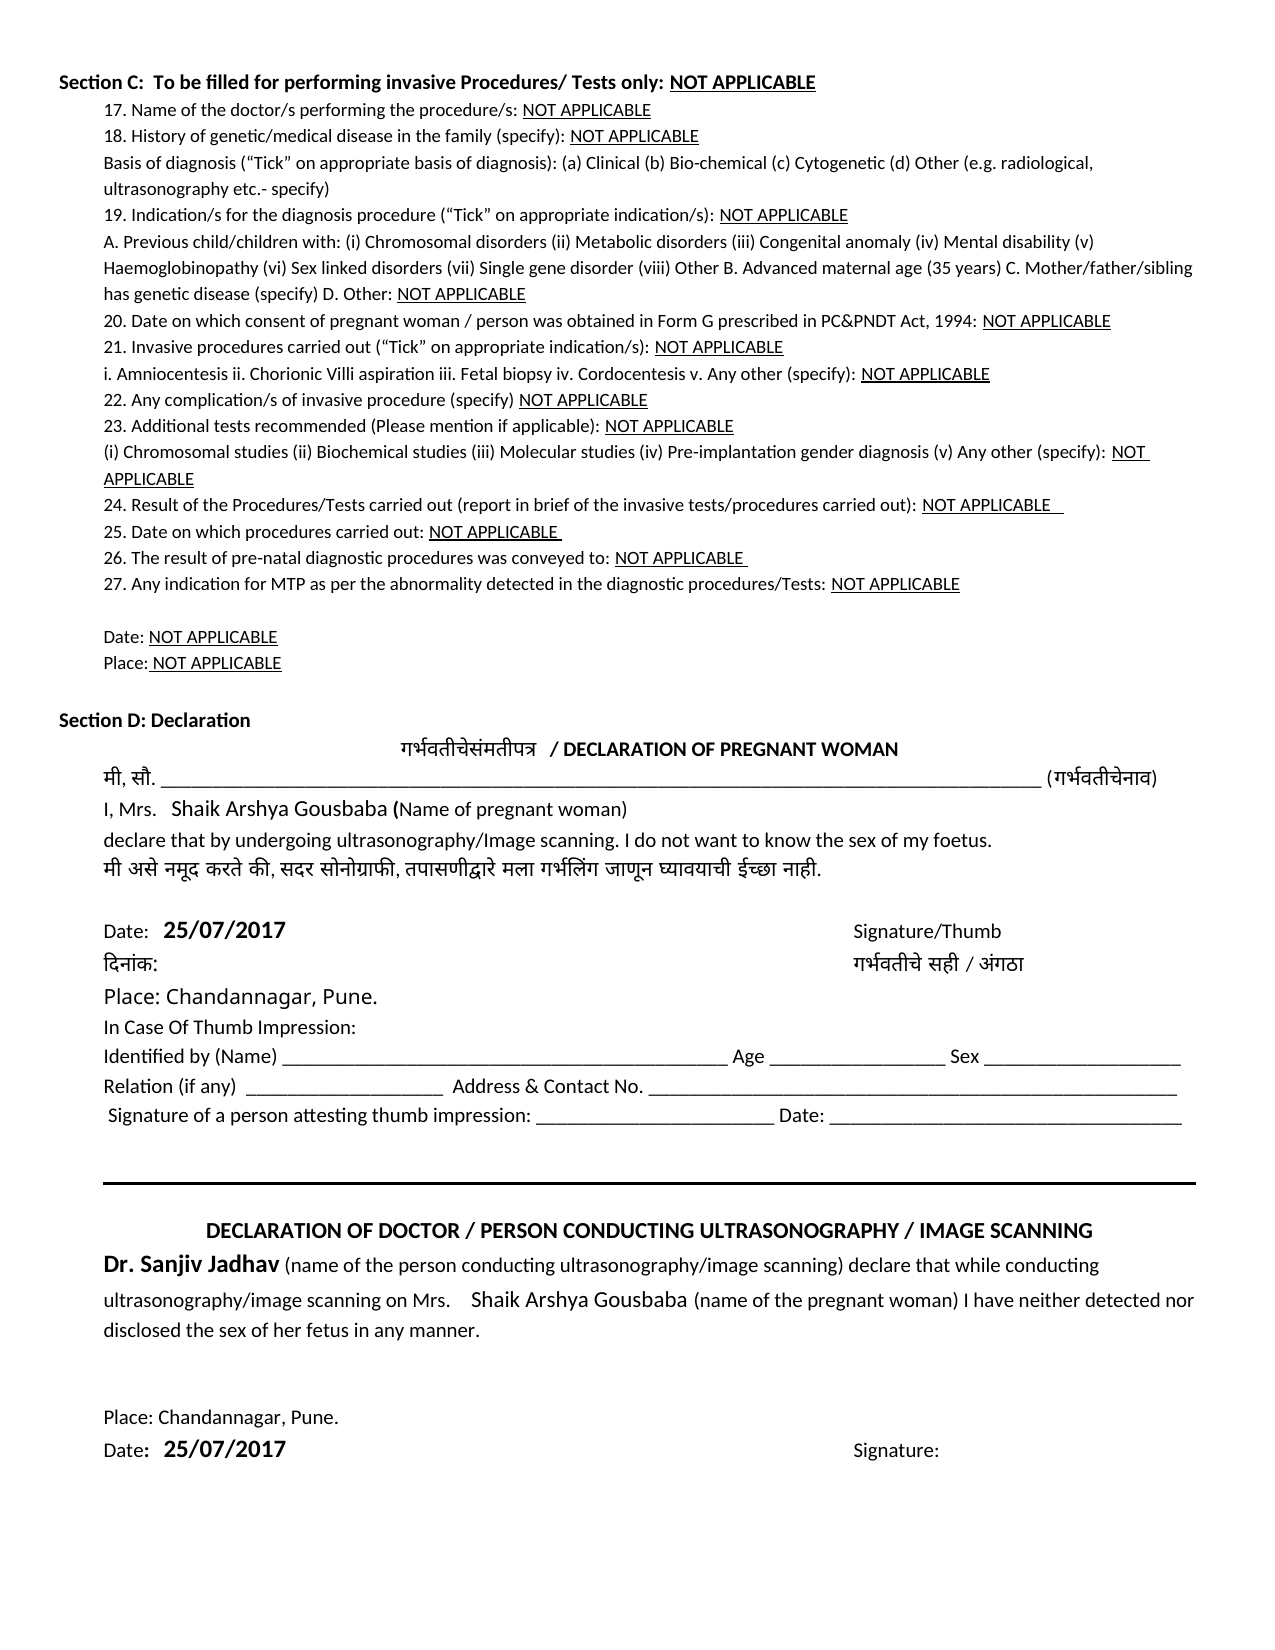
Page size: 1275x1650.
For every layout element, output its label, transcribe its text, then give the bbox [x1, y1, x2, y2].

text (i) Chromosomal studies (ii) Biochemical studies (iii) Molecular studies (iv) Pre-implantation gender diagnosis (v) Any other (specify): NOT APPLICABLE [103, 441, 1196, 490]
text Identified by (Name) ___________________________________________ Age _________________ Sex ___________________ [103, 1044, 1196, 1069]
text 22. Any complication/s of invasive procedure (specify) NOT APPLICABLE [103, 388, 1196, 411]
text 19. Indication/s for the diagnosis procedure (“Tick” on appropriate indication/s): NOT APPLICABLE [103, 203, 1196, 226]
text 26. The result of pre-natal diagnostic procedures was conveyed to: NOT APPLICABLE [103, 546, 1196, 569]
text Date: Signature/Thumb [103, 914, 1196, 945]
text Dr. Sanjiv Jadhav (name of the person conducting ultrasonography/image scanning) declare that while conducting ultrasonography/image scanning on Mrs. (name of the pregnant woman) I have neither detected nor disclosed the sex of her fetus in any manner. [103, 1248, 1196, 1343]
text मी, सौ. _____________________________________________________________________________________ (गर्भवतीचेनाव) [103, 765, 1196, 791]
text A. Previous child/children with: (i) Chromosomal disorders (ii) Metabolic disorders (iii) Congenital anomaly (iv) Mental disability (v) Haemoglobinopathy (vi) Sex linked disorders (vii) Single gene disorder (viii) Other B. Advanced maternal age (35 years) C. Mother/father/sibling has genetic disease (specify) D. Other: NOT APPLICABLE [103, 230, 1196, 306]
text 18. History of genetic/medical disease in the family (specify): NOT APPLICABLE [103, 124, 1196, 147]
text i. Amniocentesis ii. Chorionic Villi aspiration iii. Fetal biopsy iv. Cordocentesis v. Any other (specify): NOT APPLICABLE [103, 362, 1196, 384]
text In Case Of Thumb Impression: [103, 1014, 1196, 1040]
text Relation (if any) ___________________ Address & Contact No. ___________________________________________________ [103, 1073, 1196, 1098]
text 17. Name of the doctor/s performing the procedure/s: NOT APPLICABLE [103, 98, 1196, 121]
text declare that by undergoing ultrasonography/Image scanning. I do not want to know the sex of my foetus. [103, 827, 1196, 852]
text 25. Date on which procedures carried out: NOT APPLICABLE [103, 520, 1196, 543]
text Date: NOT APPLICABLE [103, 625, 1196, 648]
text Basis of diagnosis (“Tick” on appropriate basis of diagnosis): (a) Clinical (b) Bio-chemical (c) Cytogenetic (d) Other (e.g. radiological, ultrasonography etc.- specify) [103, 151, 1196, 200]
text DECLARATION OF DOCTOR / PERSON CONDUCTING ULTRASONOGRAPHY / IMAGE SCANNING [103, 1216, 1196, 1244]
text 23. Additional tests recommended (Please mention if applicable): NOT APPLICABLE [103, 414, 1196, 437]
text Section C: To be filled for performing invasive Procedures/ Tests only: NOT APPLICABLE [0, 69, 1275, 94]
text 21. Invasive procedures carried out (“Tick” on appropriate indication/s): NOT APPLICABLE [103, 335, 1196, 358]
text 27. Any indication for MTP as per the abnormality detected in the diagnostic procedures/Tests: NOT APPLICABLE [103, 572, 1196, 595]
text Place: NOT APPLICABLE [103, 652, 1196, 674]
text मी असे नमूद करते की, सदर सोनोग्राफी, तपासणीद्वारे मला गर्भलिंग जाणून घ्यावयाची ईच्छा नाही. [103, 856, 1196, 881]
text 24. Result of the Procedures/Tests carried out (report in brief of the invasive tests/procedures carried out): NOT APPLICABLE [103, 493, 1196, 516]
text Signature of a person attesting thumb impression: _______________________ Date: __________________________________ [103, 1102, 1196, 1182]
text दिनांक: गर्भवतीचे सही / अंगठा [103, 949, 1196, 978]
text I, Mrs. (Name of pregnant woman) [103, 794, 1196, 823]
text Section D: Declaration [59, 707, 1196, 732]
text Place: Chandannagar, Pune. [103, 982, 1196, 1010]
text Date: Signature: [103, 1434, 1196, 1464]
text Place: Chandannagar, Pune. [103, 1404, 1196, 1430]
text गर्भवतीचेसंमतीपत्र / DECLARATION OF PREGNANT WOMAN [103, 736, 1196, 762]
text 20. Date on which consent of pregnant woman / person was obtained in Form G prescribed in PC&PNDT Act, 1994: NOT APPLICABLE [103, 309, 1196, 332]
